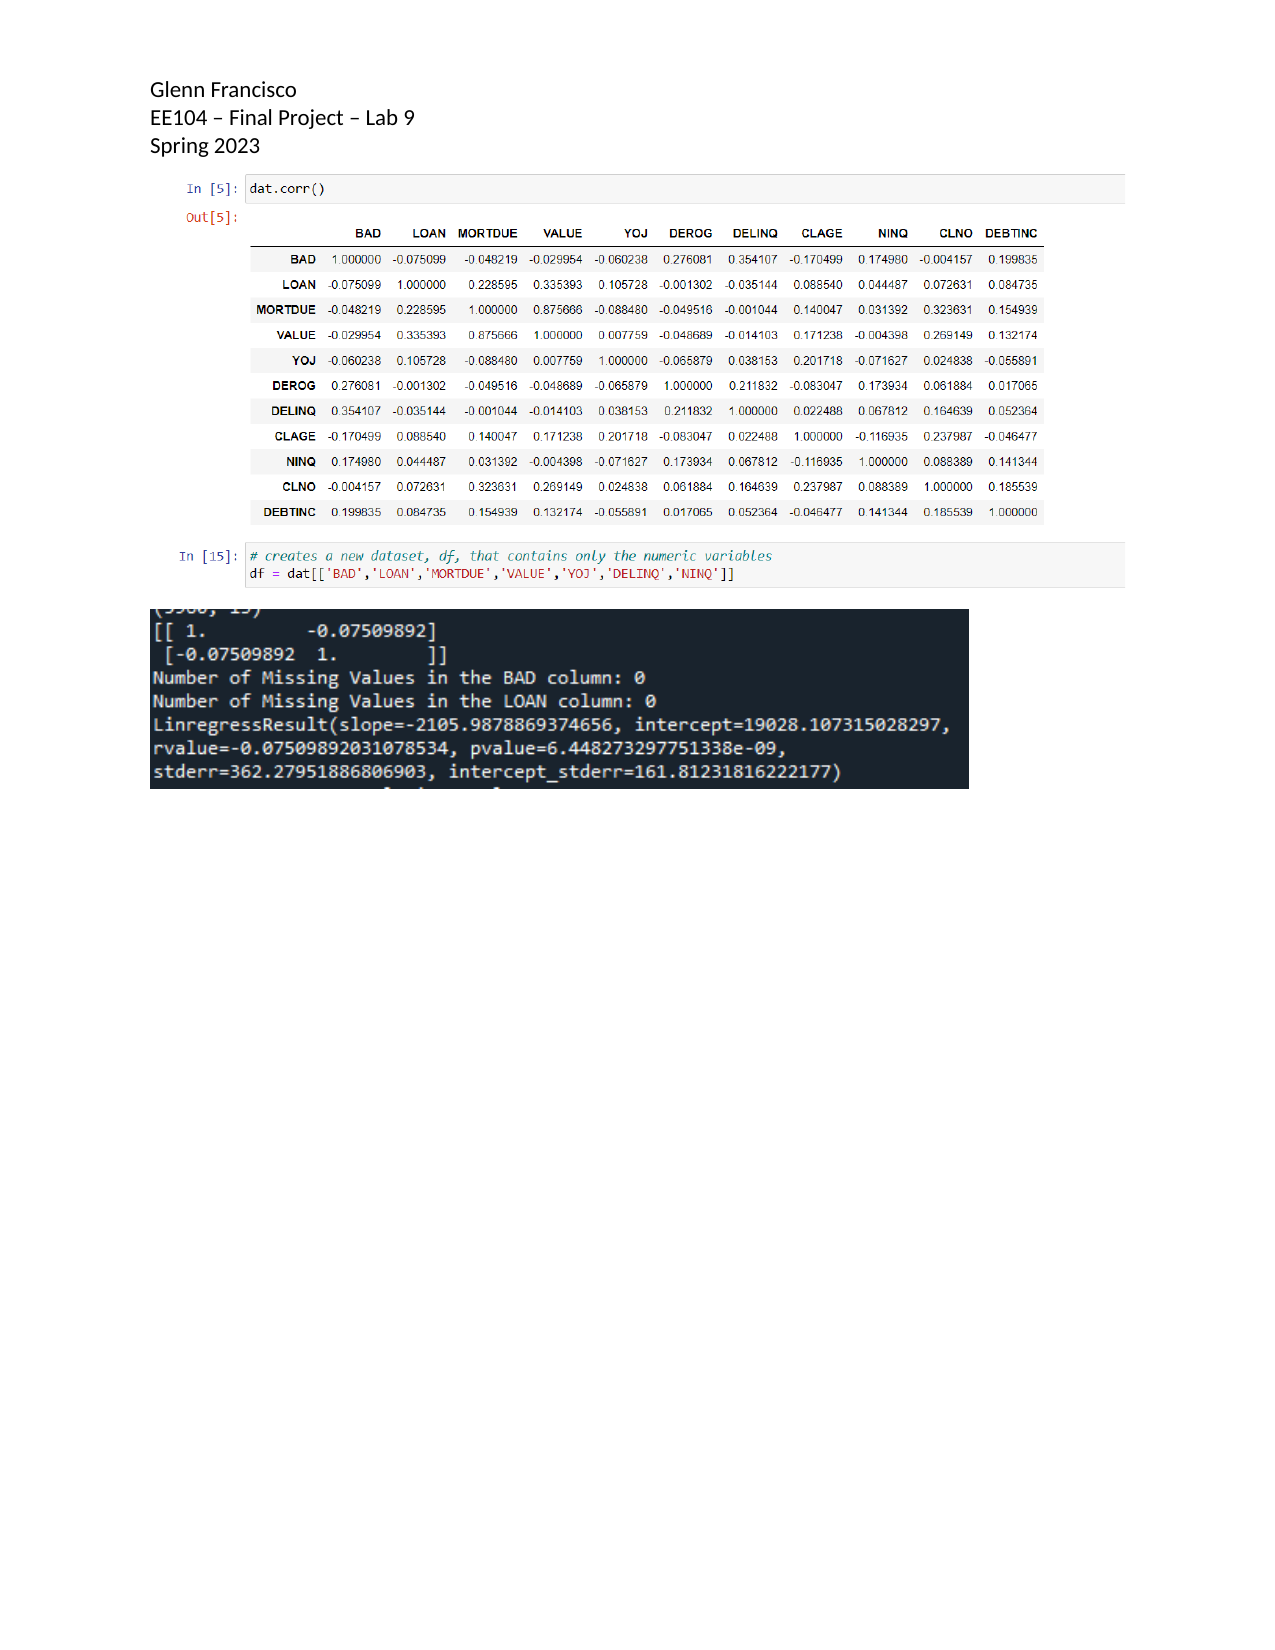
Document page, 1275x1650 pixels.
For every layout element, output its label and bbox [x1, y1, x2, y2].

picture [150, 609, 969, 789]
picture [150, 159, 1125, 591]
